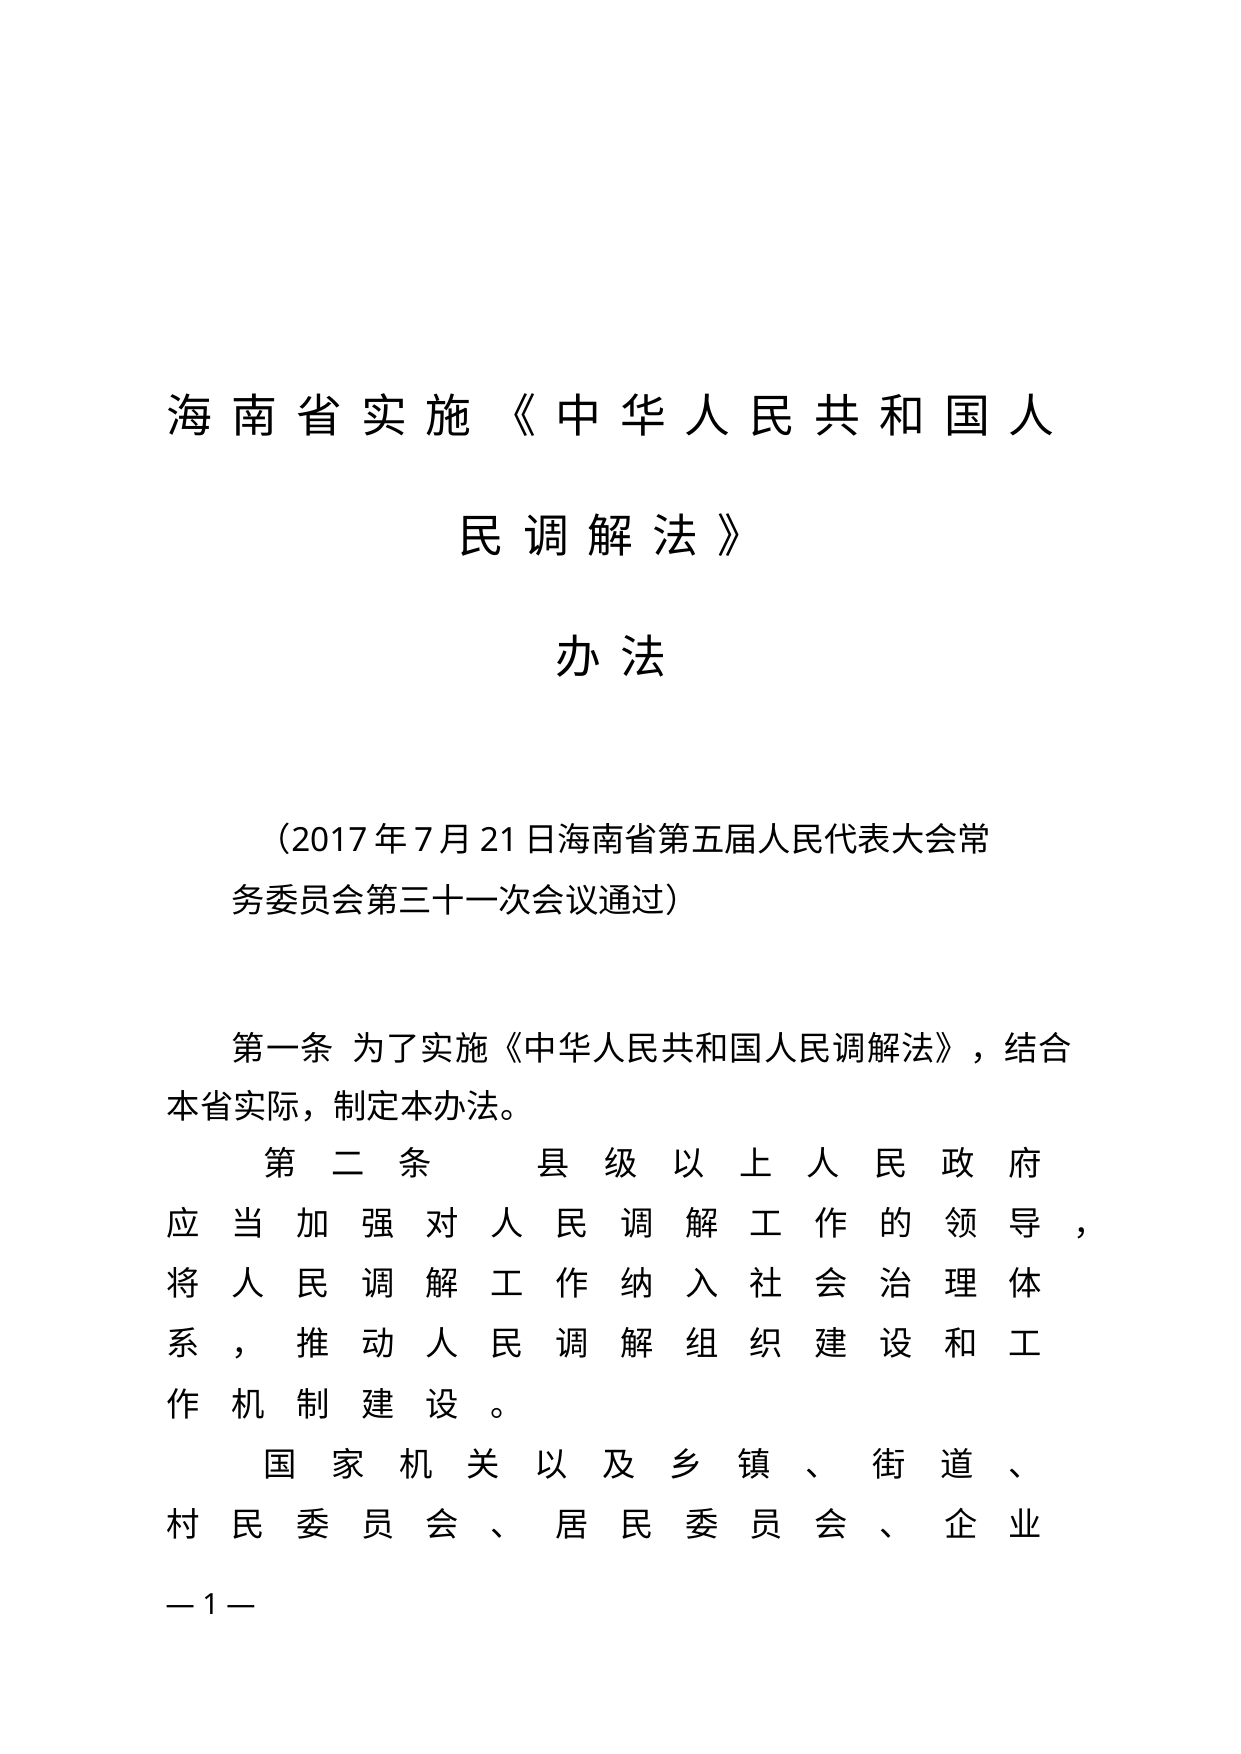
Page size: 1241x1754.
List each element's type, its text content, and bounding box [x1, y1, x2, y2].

text 第一条 为了实施《中华人民共和国人民调解法》，结合本省实际，制定本办法。 [167, 1013, 1074, 1130]
text 第二条 县级以上人民政府应当加强对人民调解工作的领导，将人民调解工作纳入社会治理体系，推动人民调解组织建设和工作机制建设。 [167, 1130, 1074, 1432]
text 海南省实施《中华人民共和国人民调解法》 [167, 352, 1074, 593]
text 办法 [167, 593, 1074, 714]
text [167, 1432, 1074, 1552]
text （2017年7月21日海南省第五届人民代表大会常务委员会第三十一次会议通过） [232, 803, 1009, 924]
